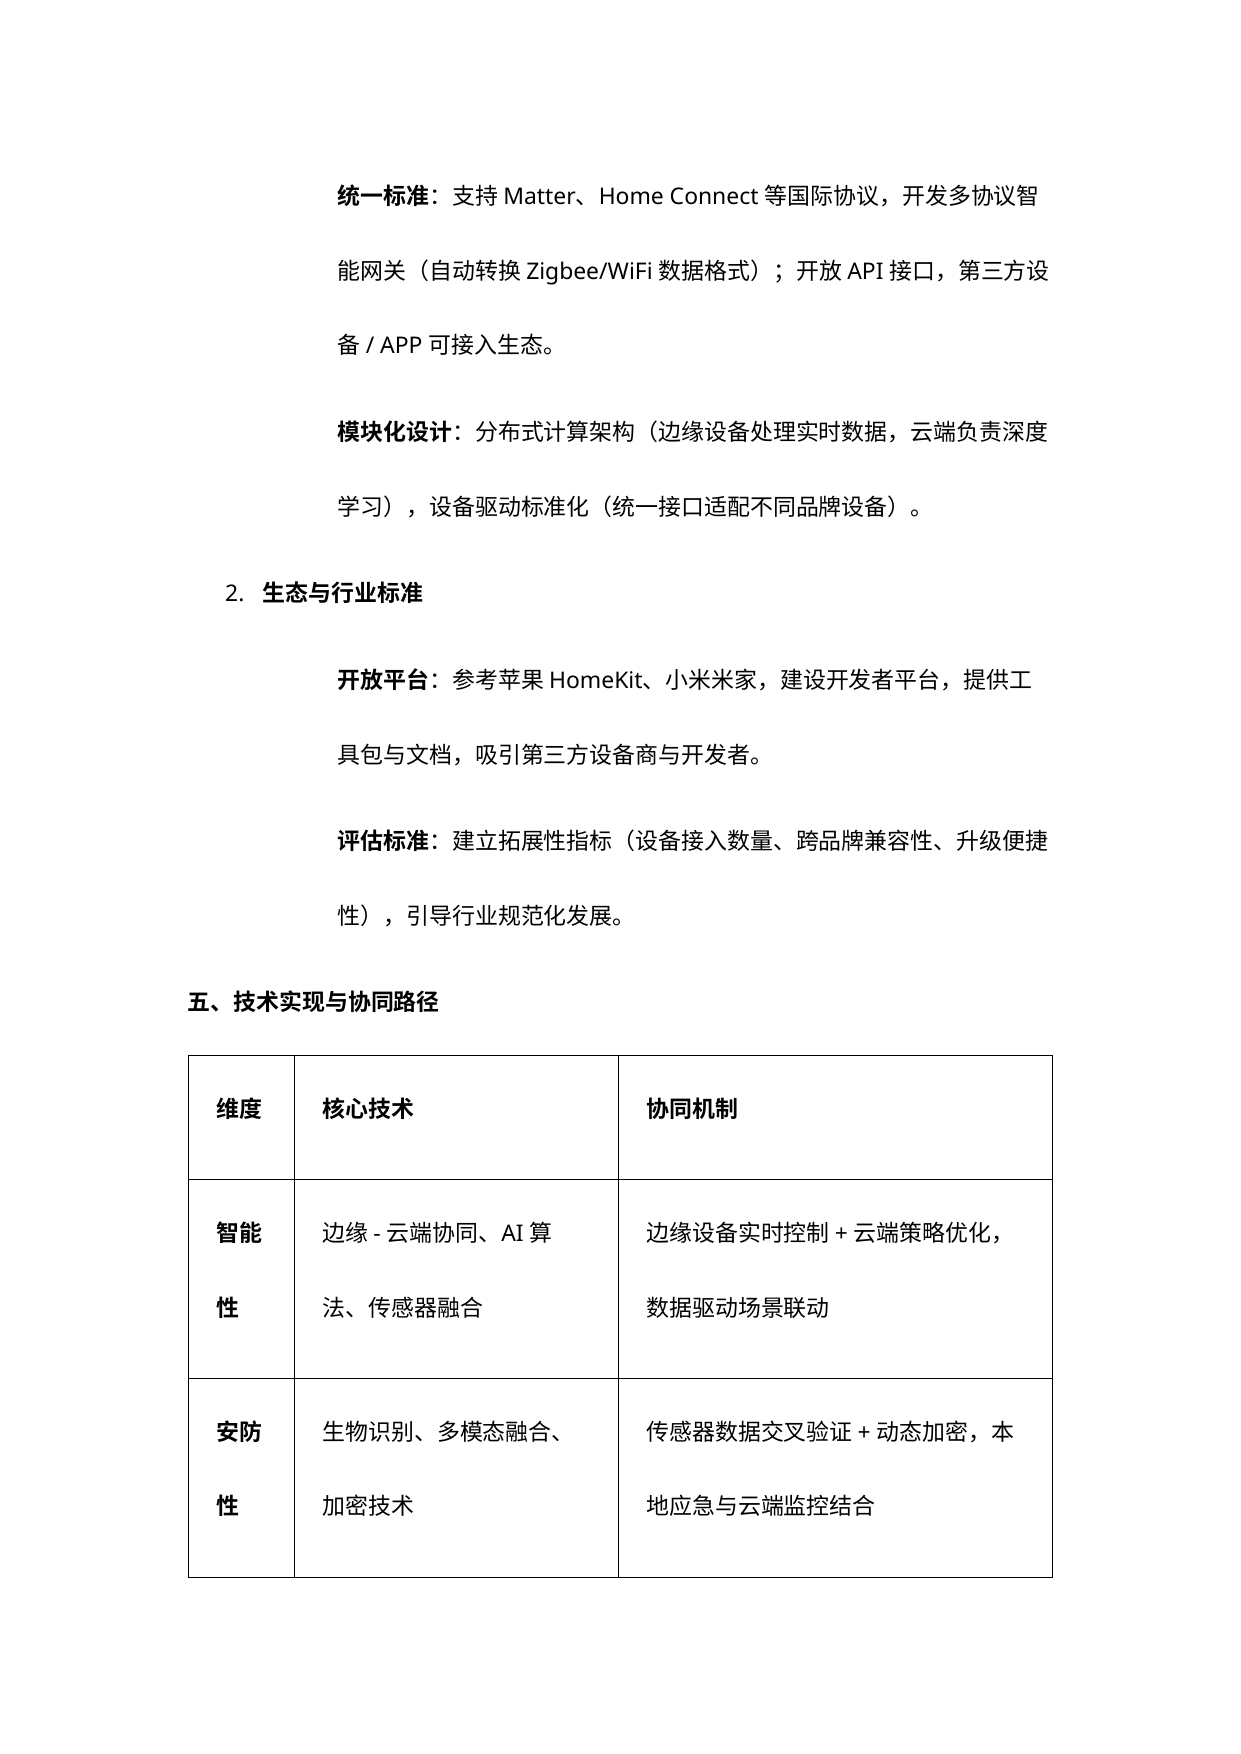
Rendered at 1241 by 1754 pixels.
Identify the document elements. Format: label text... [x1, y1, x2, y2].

table_header 核心技术 [295, 1056, 618, 1179]
table_cell 安防性 [189, 1379, 294, 1577]
text 模块化设计：分布式计算架构（边缘设备处理实时数据，云端负责深度学习），设备驱动标准化（统一接口适配不同品牌设备）。 [337, 398, 1053, 538]
table_cell 智能性 [189, 1180, 294, 1378]
text 评估标准：建立拓展性指标（设备接入数量、跨品牌兼容性、升级便捷性），引导行业规范化发展。 [337, 807, 1053, 947]
table_header 维度 [189, 1056, 294, 1179]
table_cell 传感器数据交叉验证 + 动态加密，本地应急与云端监控结合 [619, 1379, 1052, 1577]
list 生态与行业标准 [225, 559, 1053, 624]
text 开放平台：参考苹果 HomeKit、小米米家，建设开发者平台，提供工具包与文档，吸引第三方设备商与开发者。 [337, 646, 1053, 786]
table_cell 边缘设备实时控制 + 云端策略优化，数据驱动场景联动 [619, 1180, 1052, 1378]
table_cell 边缘 - 云端协同、AI 算法、传感器融合 [295, 1180, 618, 1378]
text 统一标准：支持 Matter、Home Connect 等国际协议，开发多协议智能网关（自动转换 Zigbee/WiFi 数据格式）；开放 API 接口，第三方设备 / APP 可接入生态。 [337, 162, 1053, 376]
text 五、技术实现与协同路径 [187, 968, 1053, 1033]
table_cell 生物识别、多模态融合、加密技术 [295, 1379, 618, 1577]
table_header 协同机制 [619, 1056, 1052, 1179]
